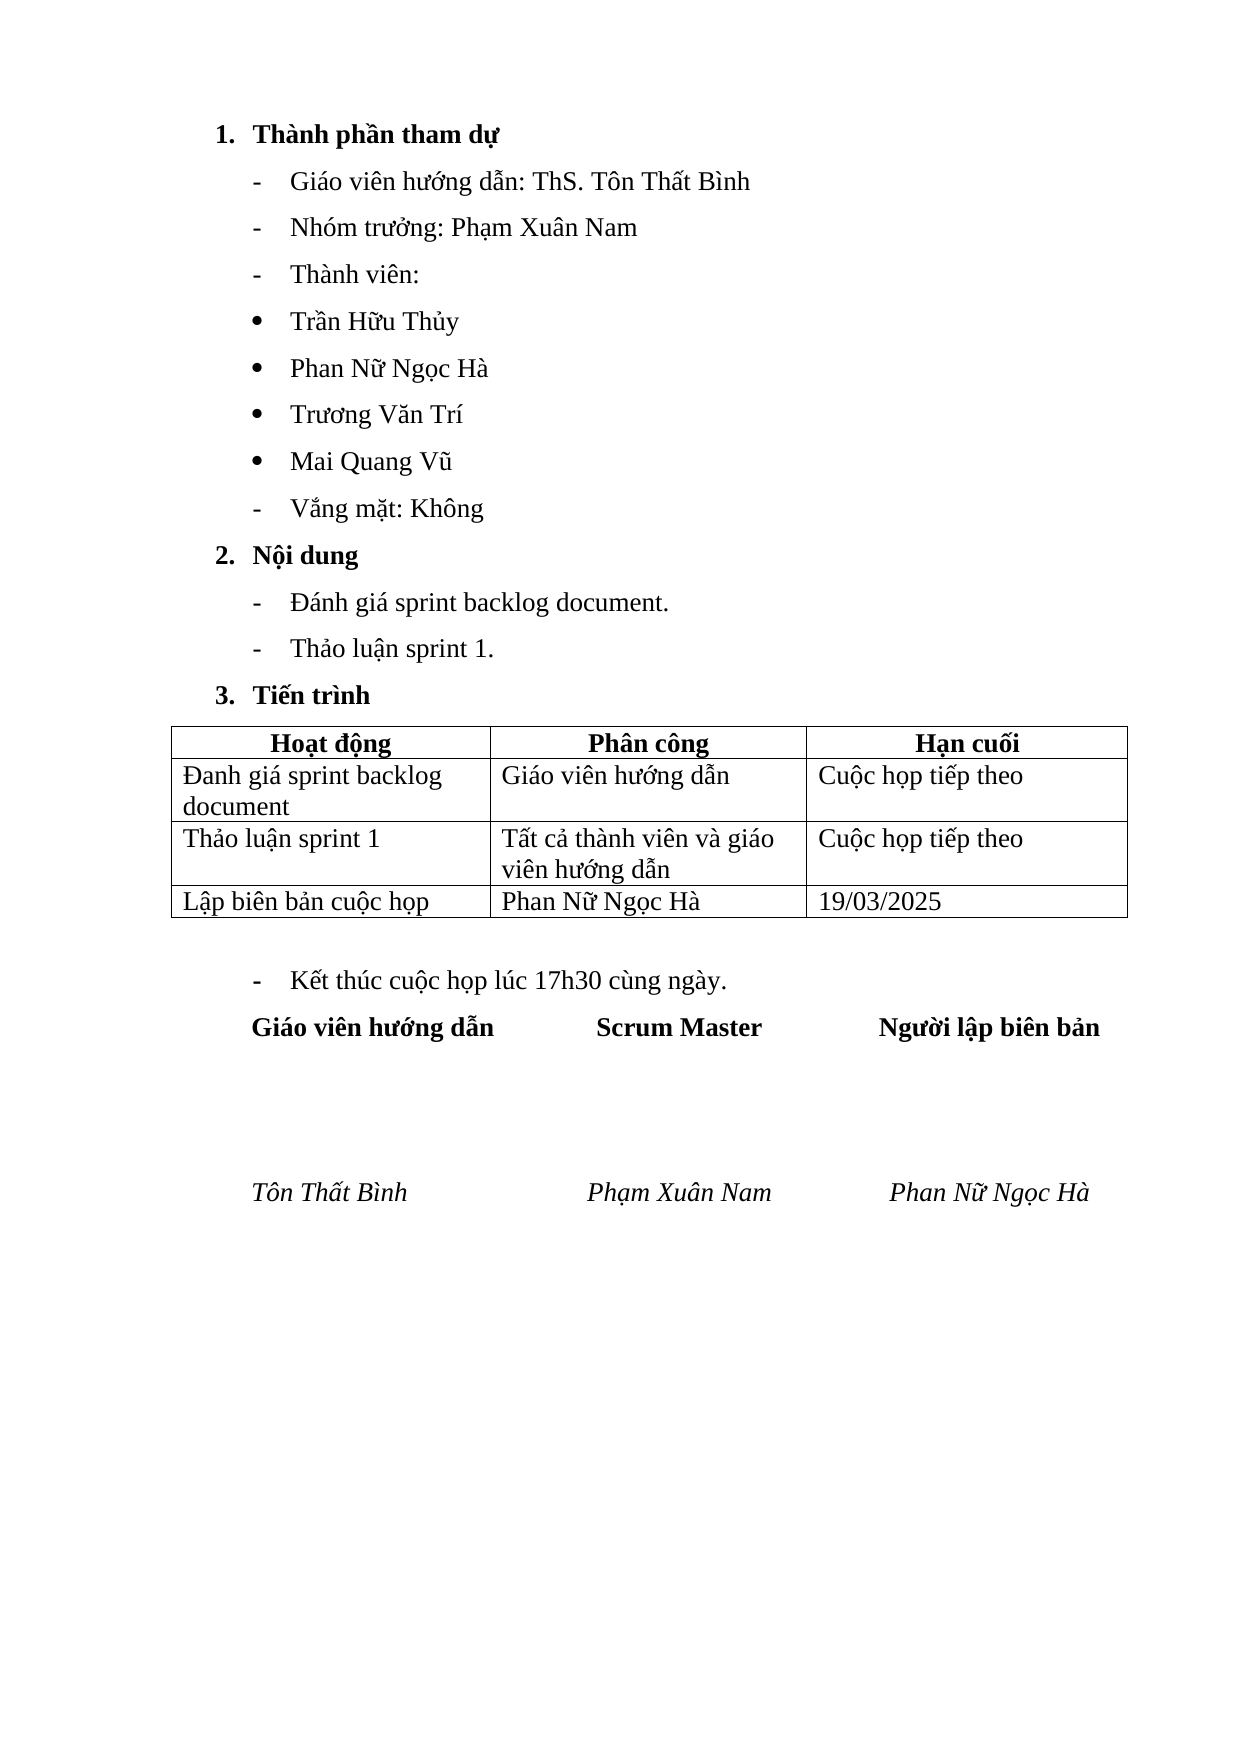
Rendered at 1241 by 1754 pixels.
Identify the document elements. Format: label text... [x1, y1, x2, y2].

list Thành phần tham dự [215, 118, 1122, 149]
list Nội dung [215, 539, 1122, 570]
list Phan Nữ Ngọc Hà [252, 352, 1122, 383]
table_cell Thảo luận sprint 1 [172, 822, 490, 884]
list Trần Hữu Thủy [252, 305, 1122, 336]
table_cell Tất cả thành viên và giáo viên hướng dẫn [491, 822, 806, 884]
list Mai Quang Vũ [252, 445, 1122, 477]
list Đánh giá sprint backlog document. [252, 586, 1122, 617]
list Nhóm trưởng: Phạm Xuân Nam [252, 211, 1122, 243]
table_header Hạn cuối [807, 727, 1127, 758]
list Thảo luận sprint 1. [252, 632, 1122, 663]
list Giáo viên hướng dẫn: ThS. Tôn Thất Bình [252, 165, 1122, 196]
list Giáo viên hướng dẫn Scrum Master Người lập biên bản [251, 1011, 1122, 1042]
table_header Phân công [491, 727, 806, 758]
table_cell 19/03/2025 [807, 886, 1127, 917]
table_cell Cuộc họp tiếp theo [807, 822, 1127, 884]
list Tiến trình [215, 679, 1122, 710]
list Tôn Thất Bình Phạm Xuân Nam Phan Nữ Ngọc Hà [251, 1176, 1122, 1207]
list Thành viên: [252, 258, 1122, 289]
table_cell Cuộc họp tiếp theo [807, 759, 1127, 821]
table_cell Giáo viên hướng dẫn [491, 759, 806, 821]
list Kết thúc cuộc họp lúc 17h30 cùng ngày. [252, 964, 1122, 996]
table_cell Phan Nữ Ngọc Hà [491, 886, 806, 917]
list Trương Văn Trí [252, 398, 1122, 430]
list Vắng mặt: Không [252, 492, 1122, 523]
table_cell Đanh giá sprint backlog document [172, 759, 490, 821]
table_cell Lập biên bản cuộc họp [172, 886, 490, 917]
table_header Hoạt động [172, 727, 490, 758]
